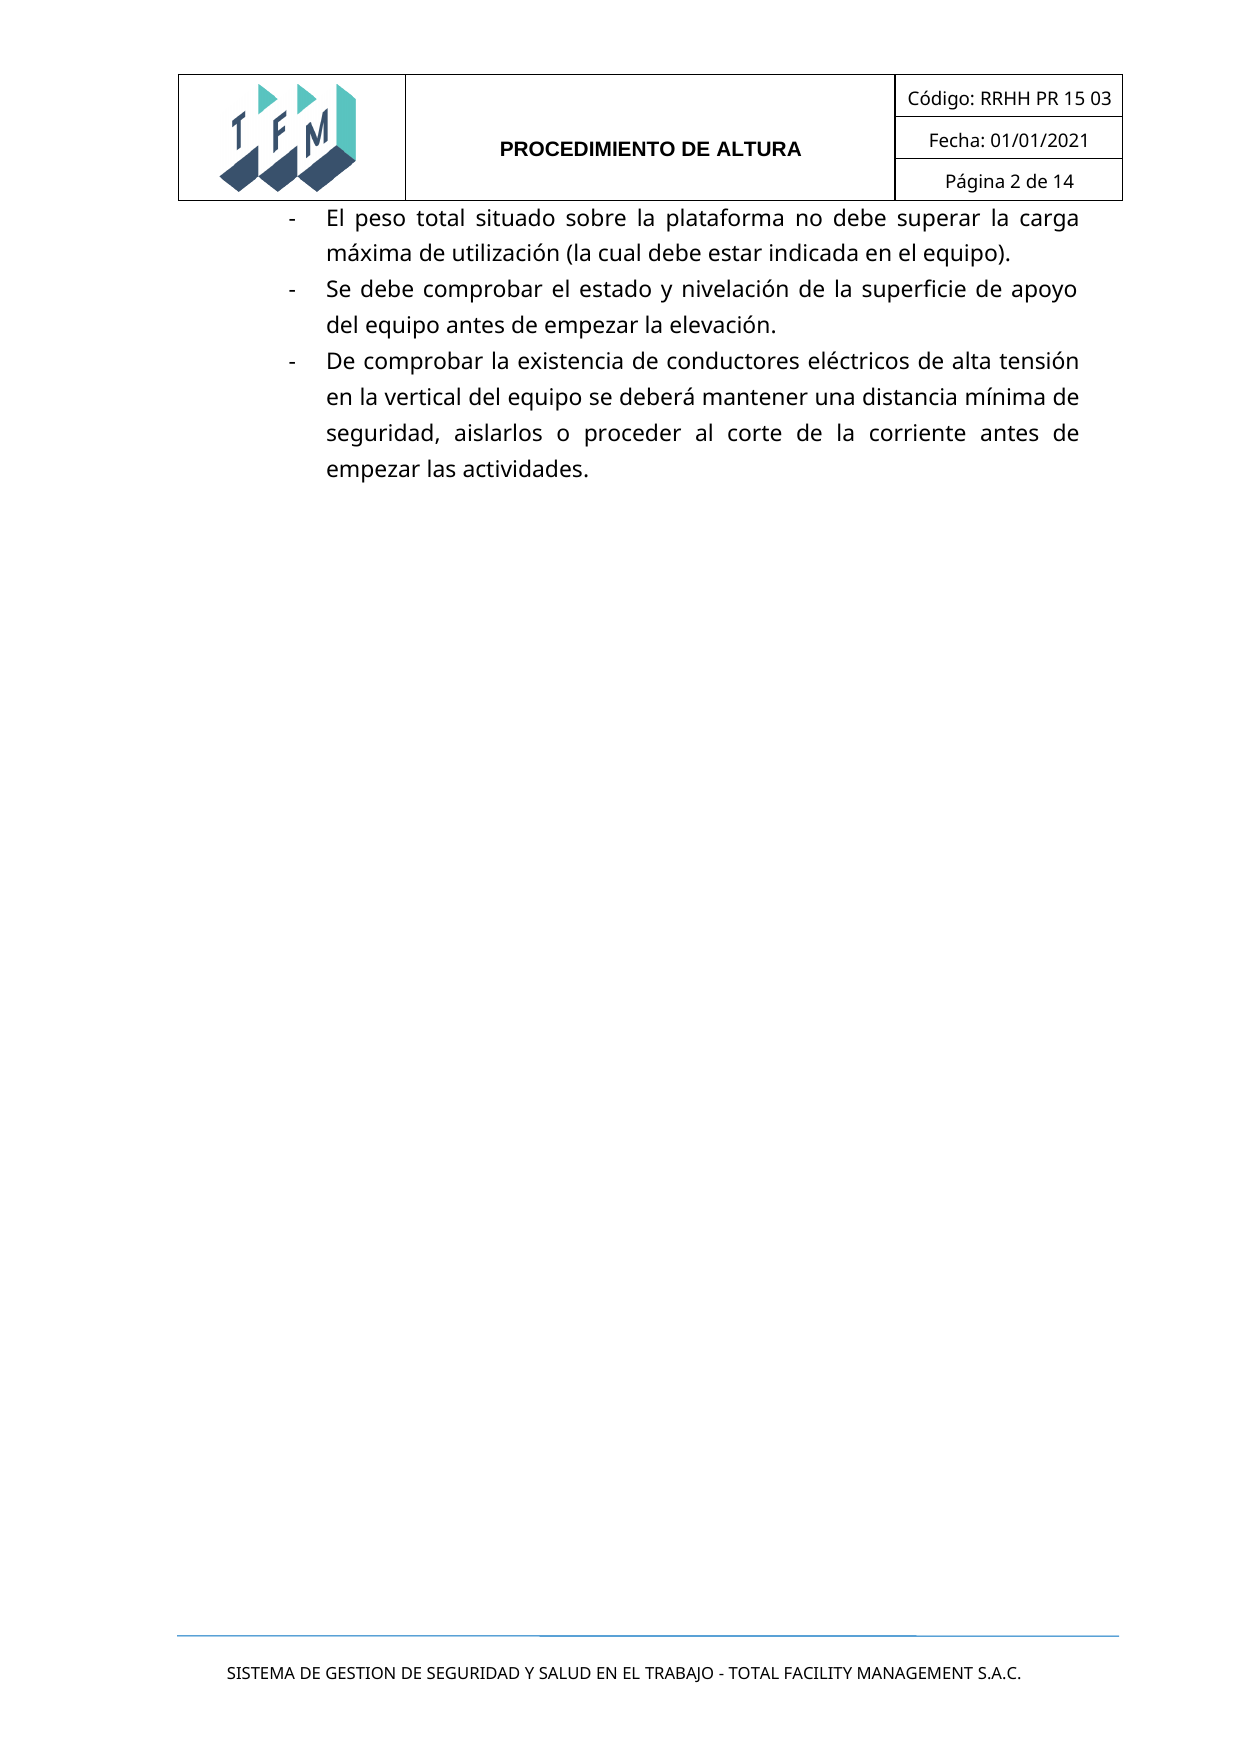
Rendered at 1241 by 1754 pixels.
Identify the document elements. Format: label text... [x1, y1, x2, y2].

list El peso total situado sobre la plataforma no debe superar la carga máxima de utilización (la cual debe estar indicada en el equipo). [288, 202, 1079, 269]
list Se debe comprobar el estado y nivelación de la superficie de apoyo del equipo antes de empezar la elevación. [288, 273, 1079, 340]
picture [219, 84, 356, 192]
list De comprobar la existencia de conductores eléctricos de alta tensión en la vertical del equipo se deberá mantener una distancia mínima de seguridad, aislarlos o proceder al corte de la corriente antes de empezar las actividades. [288, 345, 1080, 484]
